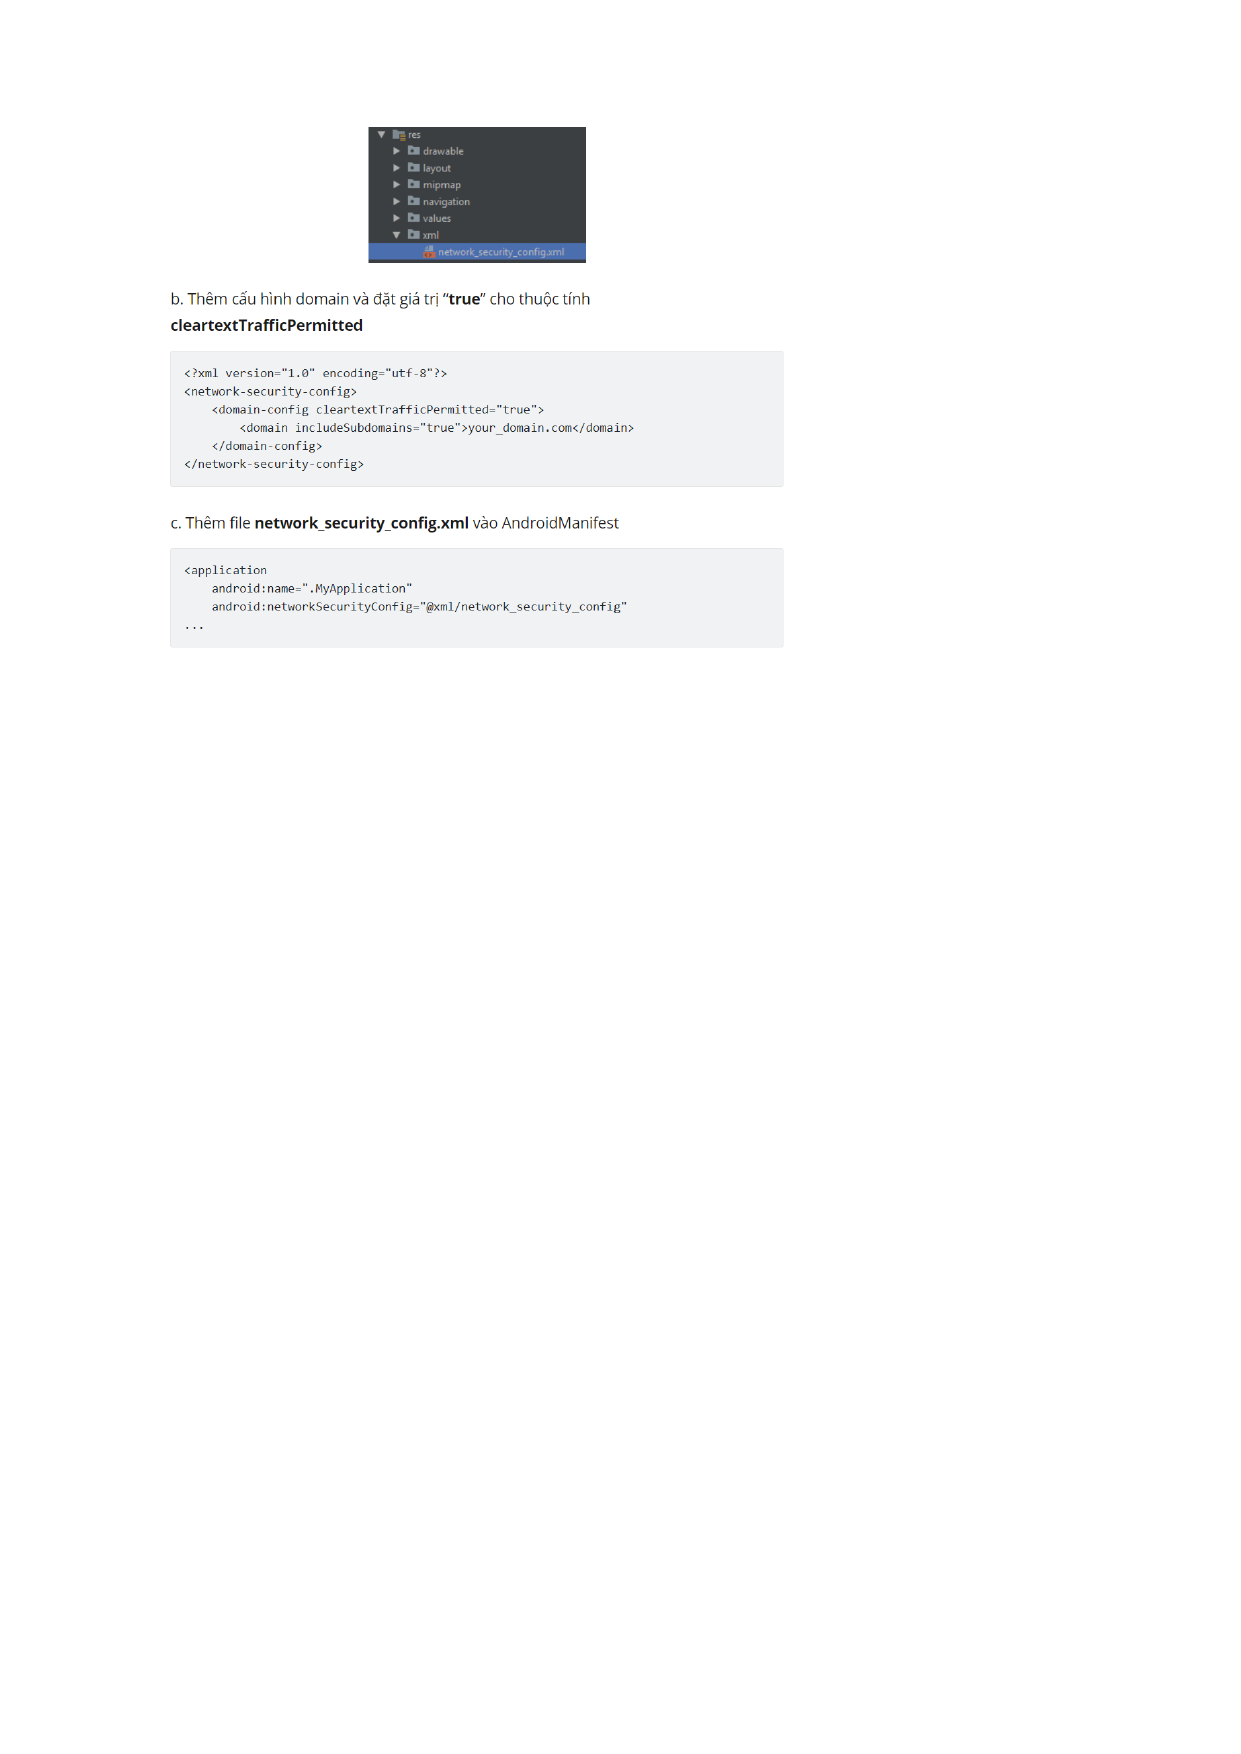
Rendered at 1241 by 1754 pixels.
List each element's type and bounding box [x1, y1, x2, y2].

picture [147, 118, 784, 664]
